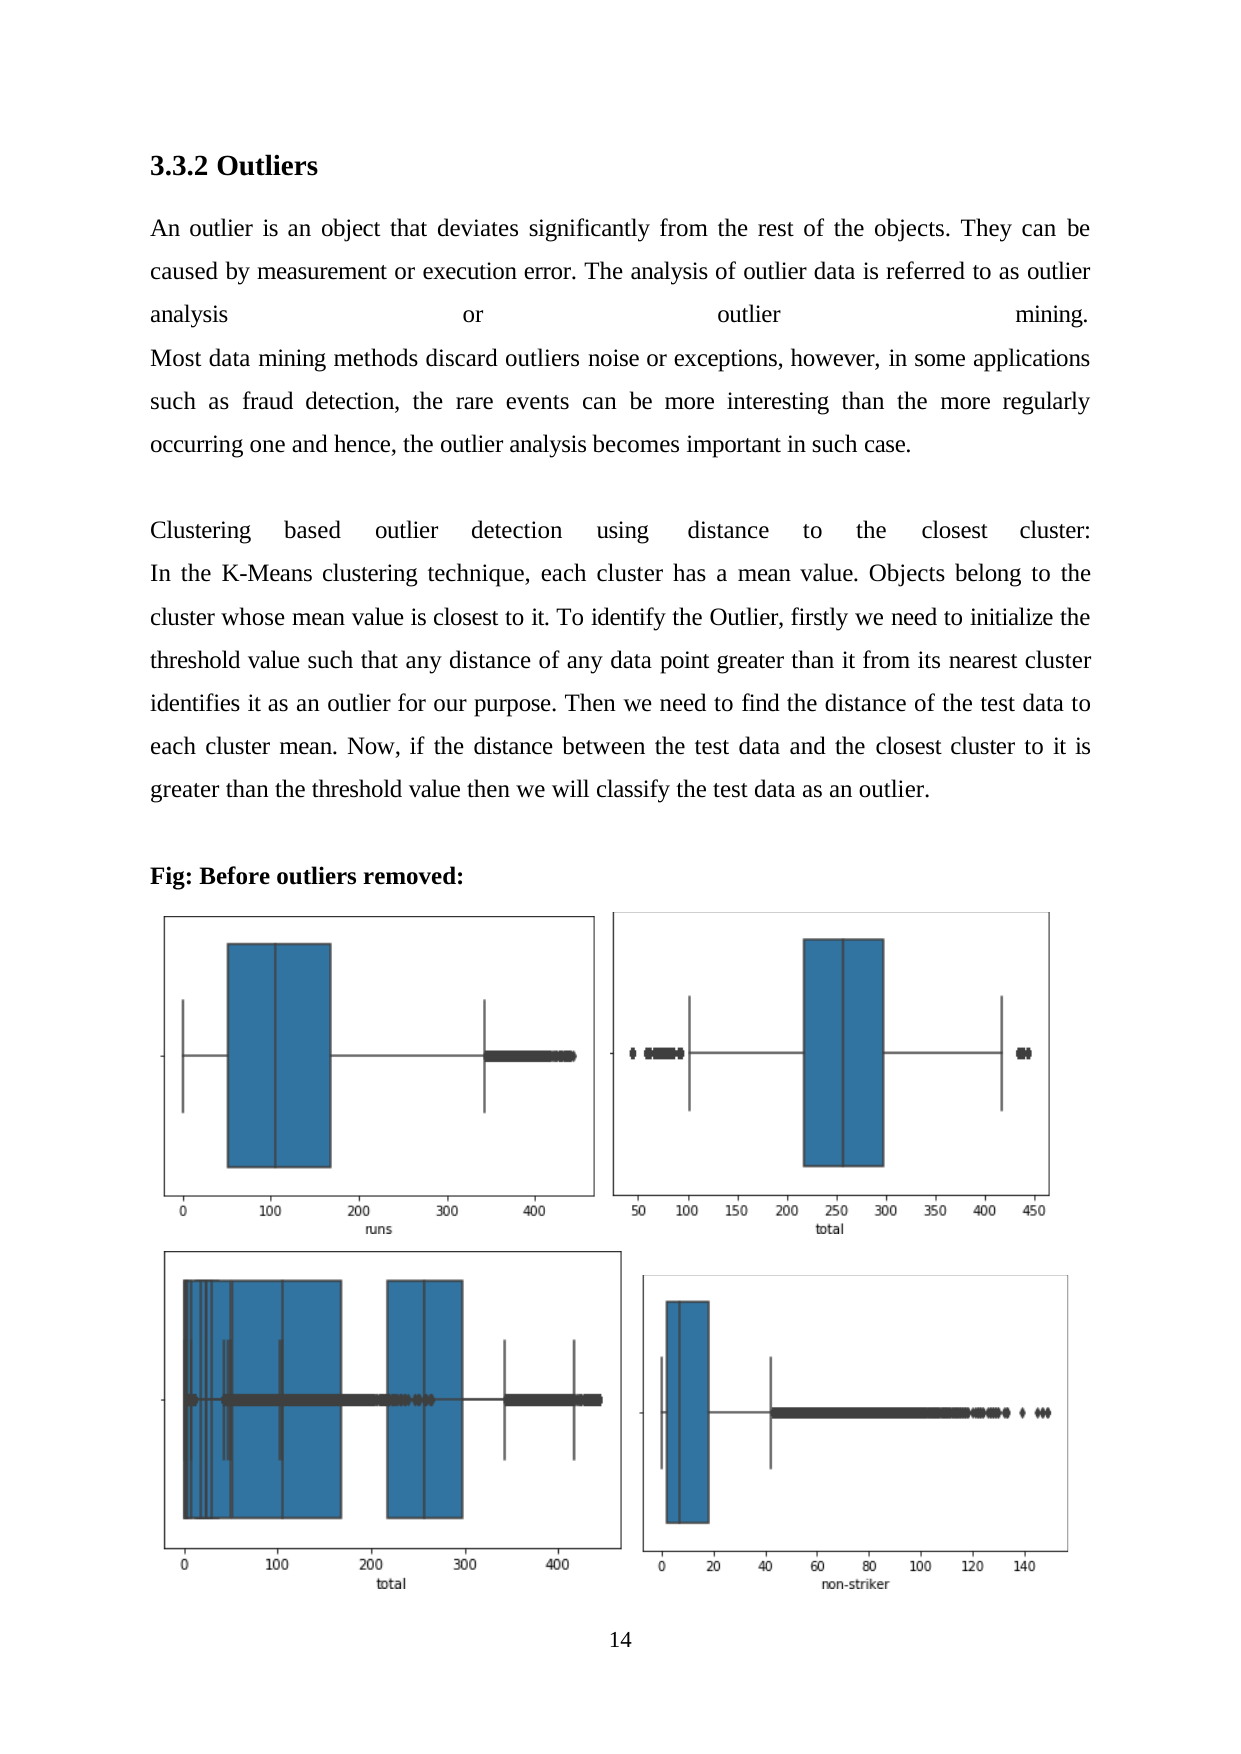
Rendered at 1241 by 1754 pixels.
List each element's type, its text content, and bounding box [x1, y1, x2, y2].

picture [160, 1251, 622, 1589]
subtitle Fig: Before outliers removed: [150, 861, 1228, 890]
text Clustering based outlier detection using distance to the closest cluster: In the K-Means clustering technique, each cluster has a mean value. Objects belong to the cluster whose mean value is closest to it. To identify the Outlier, firstly we need to initialize the threshold value such that any distance of any data point greater than it from its nearest cluster identifies it as an outlier for our purpose. Then we need to find the distance of the test data to each cluster mean. Now, if the distance between the test data and the closest cluster to it is greater than the threshold value then we will classify the test data as an outlier. [150, 515, 1091, 803]
picture [610, 912, 1050, 1234]
picture [160, 916, 595, 1234]
text An outlier is an object that deviates significantly from the rest of the objects. They can be caused by measurement or execution error. The analysis of outlier data is referred to as outlier analysis or outlier mining. Most data mining methods discard outliers noise or exceptions, however, in some applications such as fraud detection, the rare events can be more interesting than the more regularly occurring one and hence, the outlier analysis becomes important in such case. [150, 213, 1090, 458]
picture [639, 1275, 1069, 1589]
subtitle Outliers [150, 148, 1228, 181]
